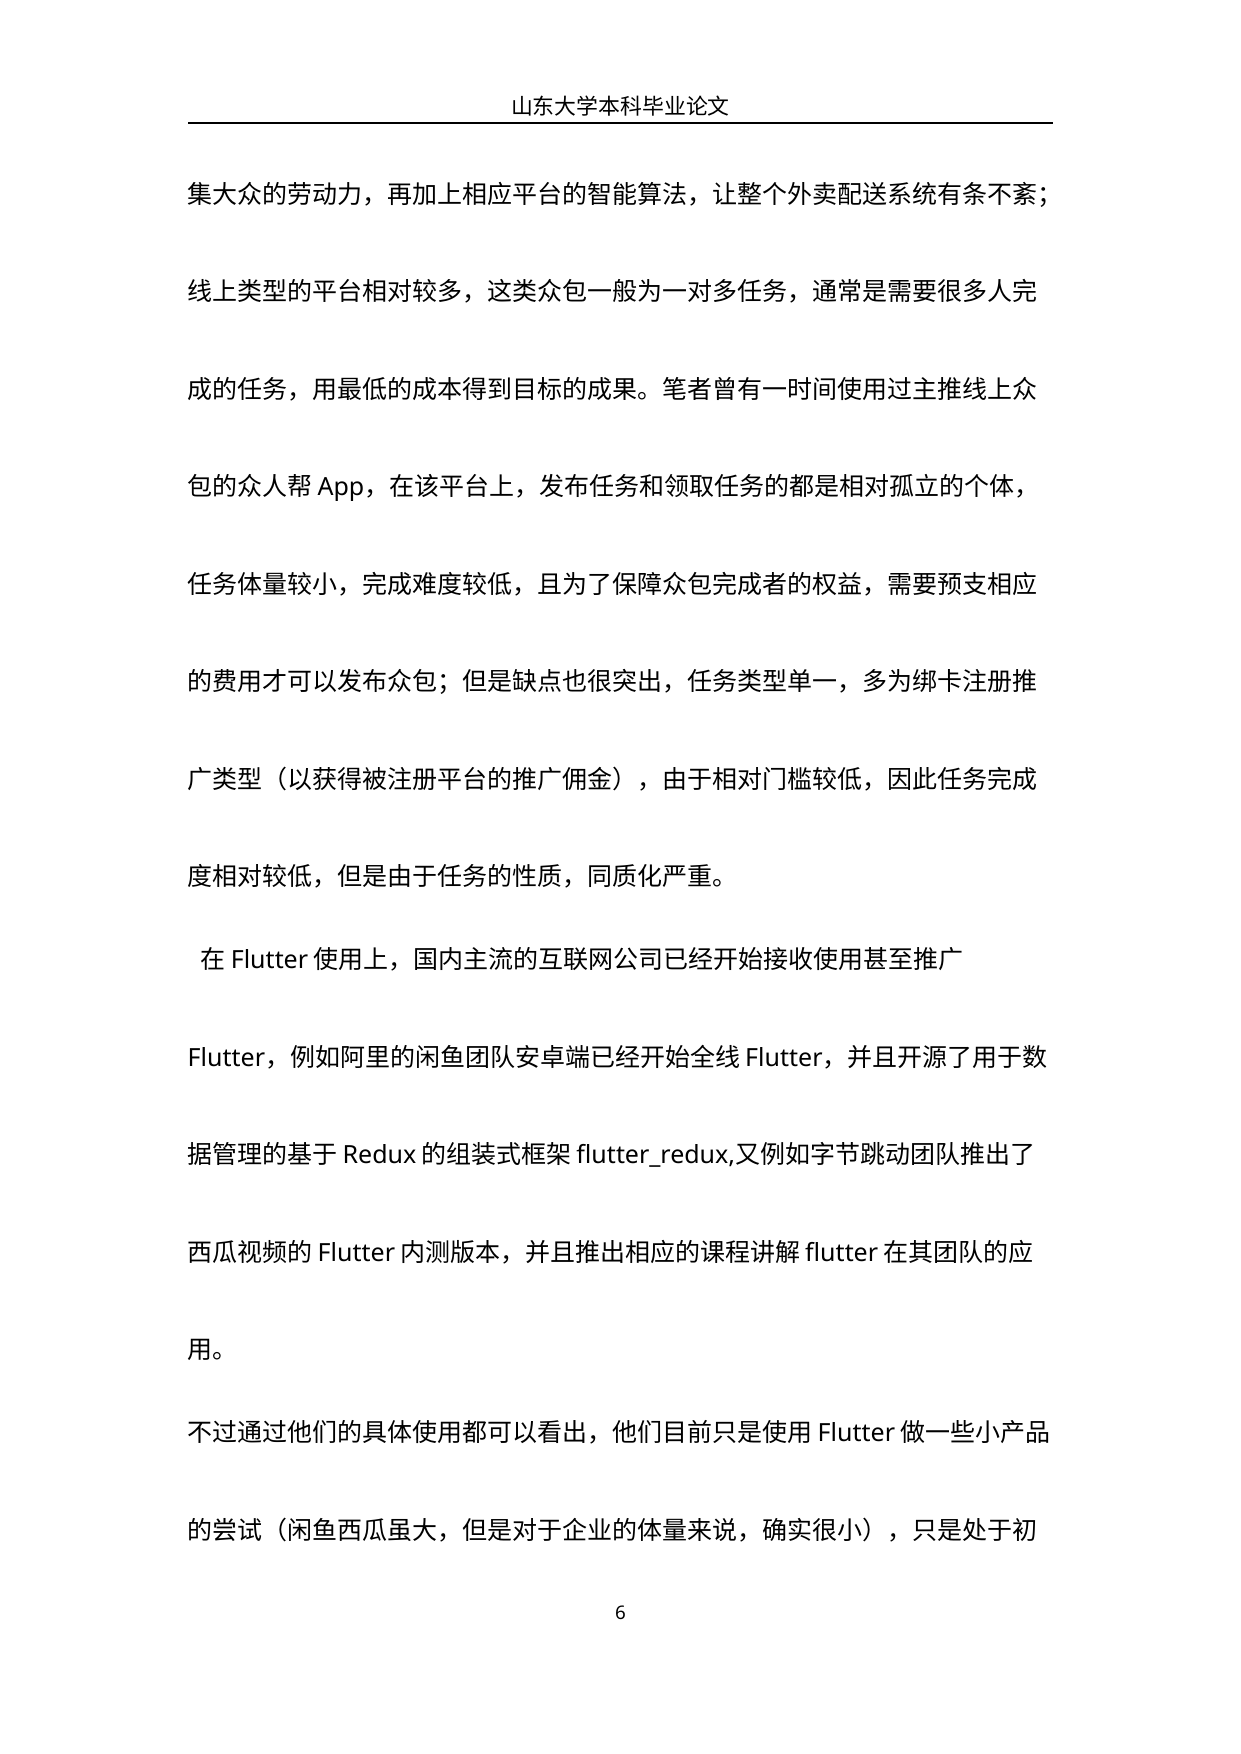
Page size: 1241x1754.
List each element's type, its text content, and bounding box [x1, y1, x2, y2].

text 在Flutter使用上，国内主流的互联网公司已经开始接收使用甚至推广Flutter，例如阿里的闲鱼团队安卓端已经开始全线Flutter，并且开源了用于数据管理的基于Redux的组装式框架flutter_redux,又例如字节跳动团队推出了西瓜视频的Flutter内测版本，并且推出相应的课程讲解flutter在其团队的应用。 [187, 925, 1053, 1380]
